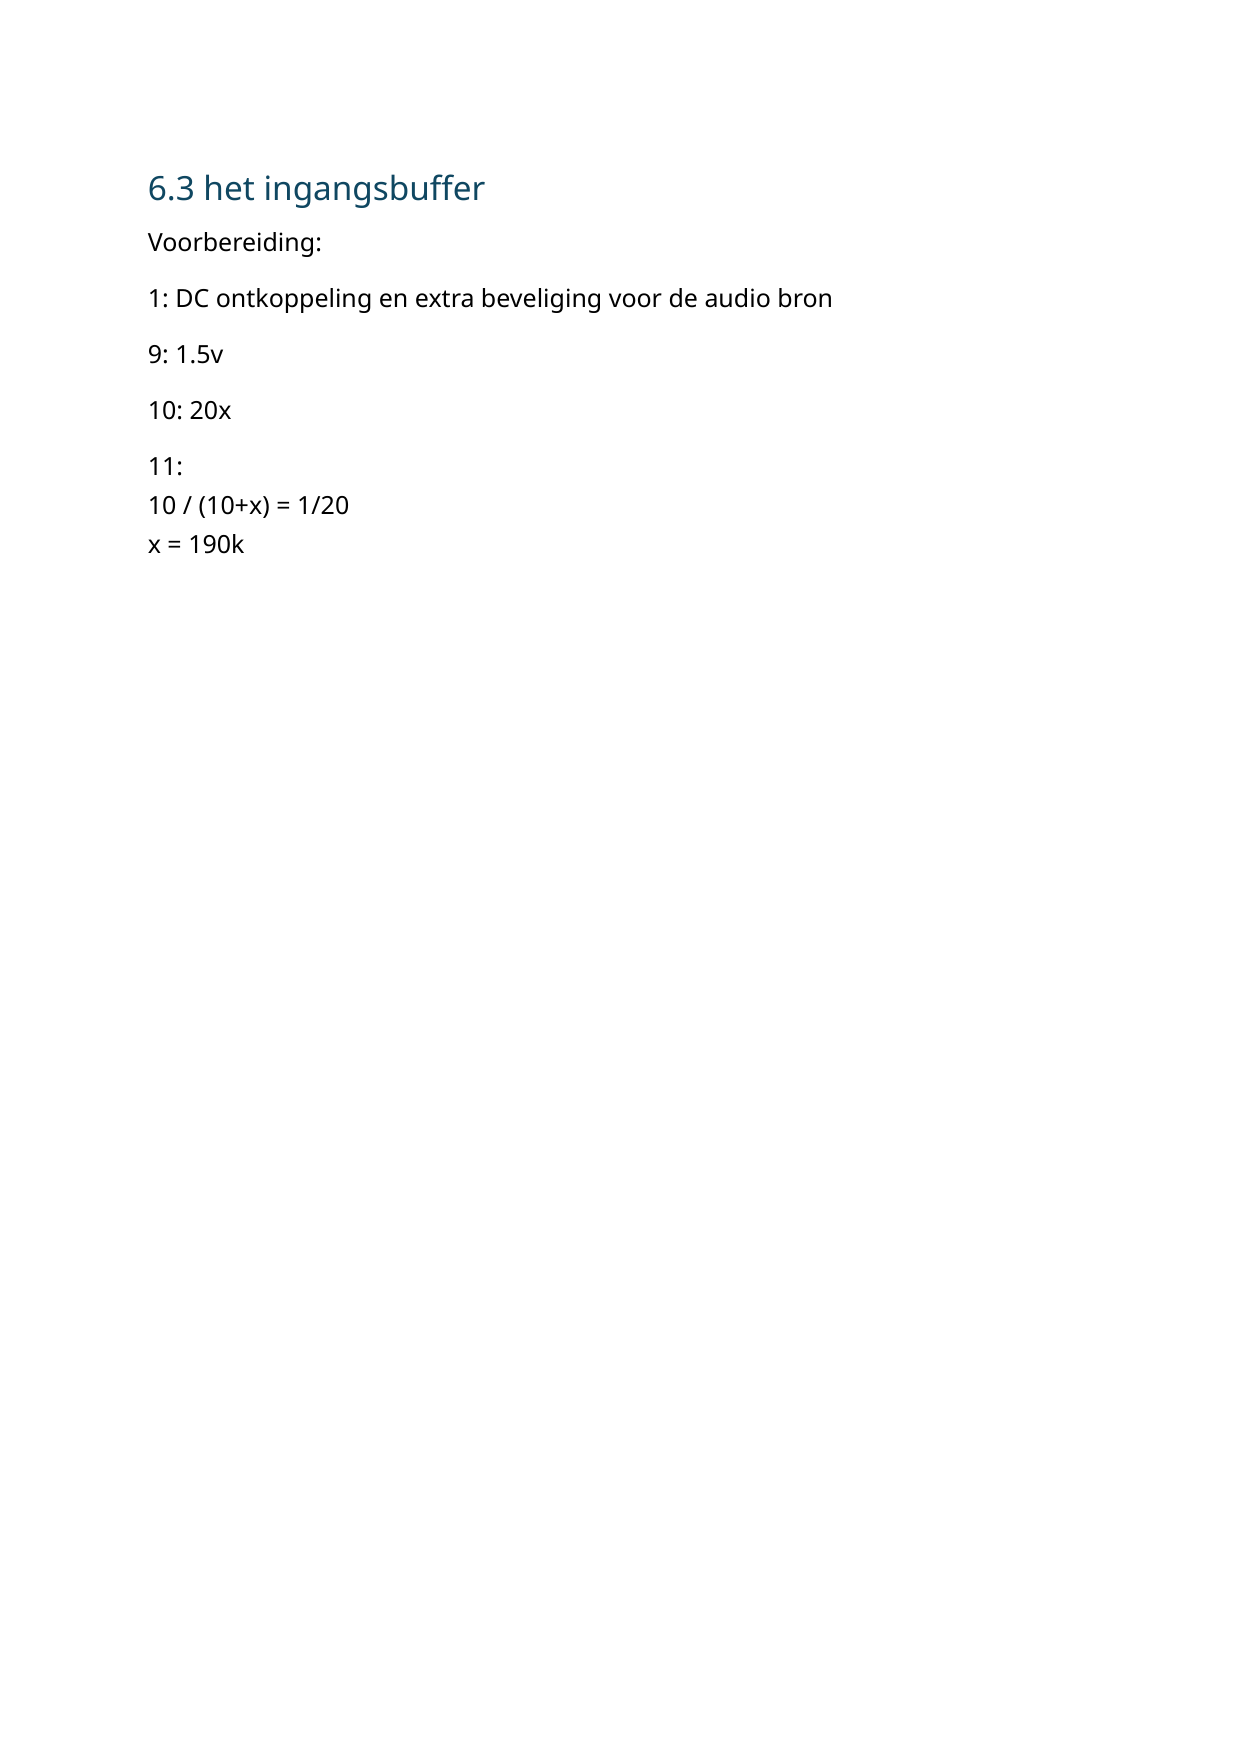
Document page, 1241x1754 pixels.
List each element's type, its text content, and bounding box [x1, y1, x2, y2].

text 1: DC ontkoppeling en extra beveliging voor de audio bron [148, 281, 1093, 315]
text 10: 20x [148, 392, 1093, 426]
subtitle 6.3 het ingangsbuffer [148, 164, 1093, 210]
text Voorbereiding: [148, 225, 1093, 259]
text 9: 1.5v [148, 336, 1093, 371]
text 11: 10 / (10+x) = 1/20 x = 190k [148, 448, 1093, 600]
